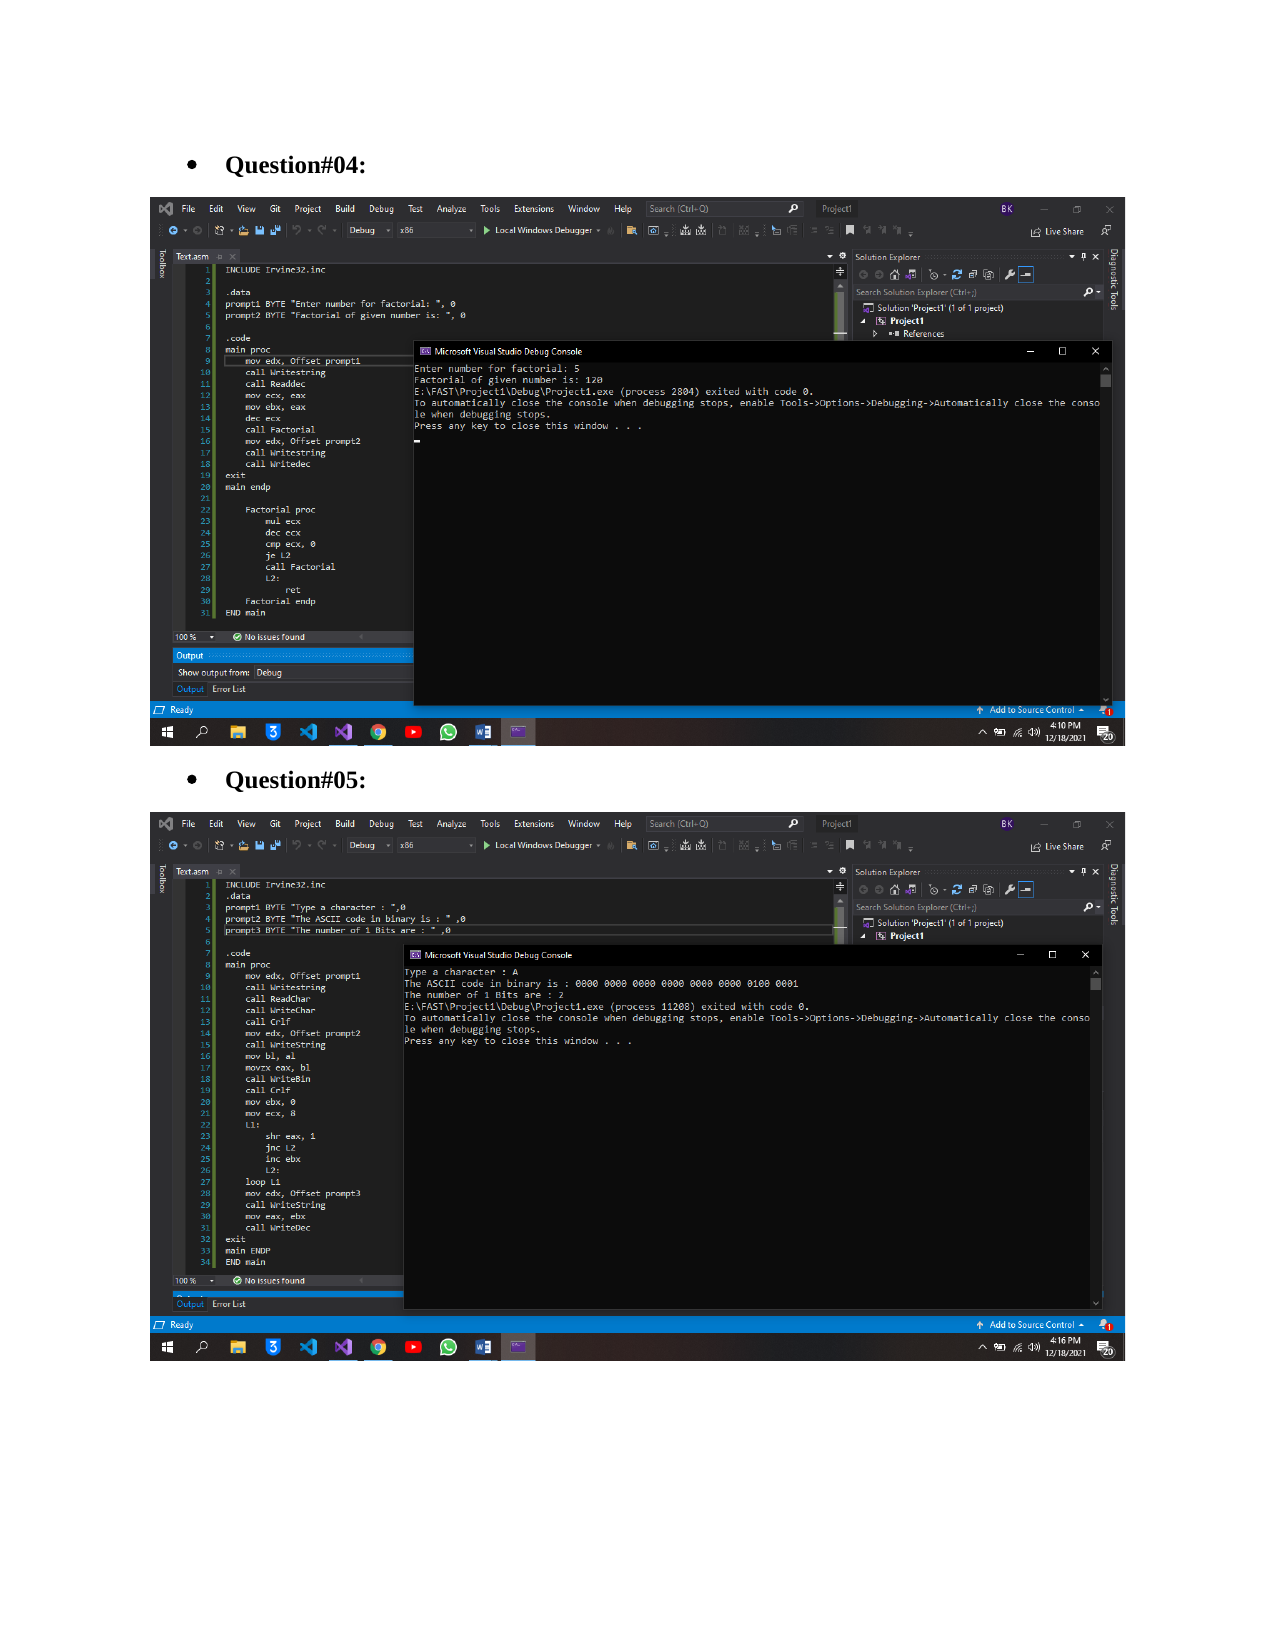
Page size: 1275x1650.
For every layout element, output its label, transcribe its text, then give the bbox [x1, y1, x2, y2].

picture [150, 197, 1125, 746]
picture [150, 812, 1125, 1361]
list Question#04: [187, 150, 1125, 179]
list Question#05: [187, 765, 1125, 793]
